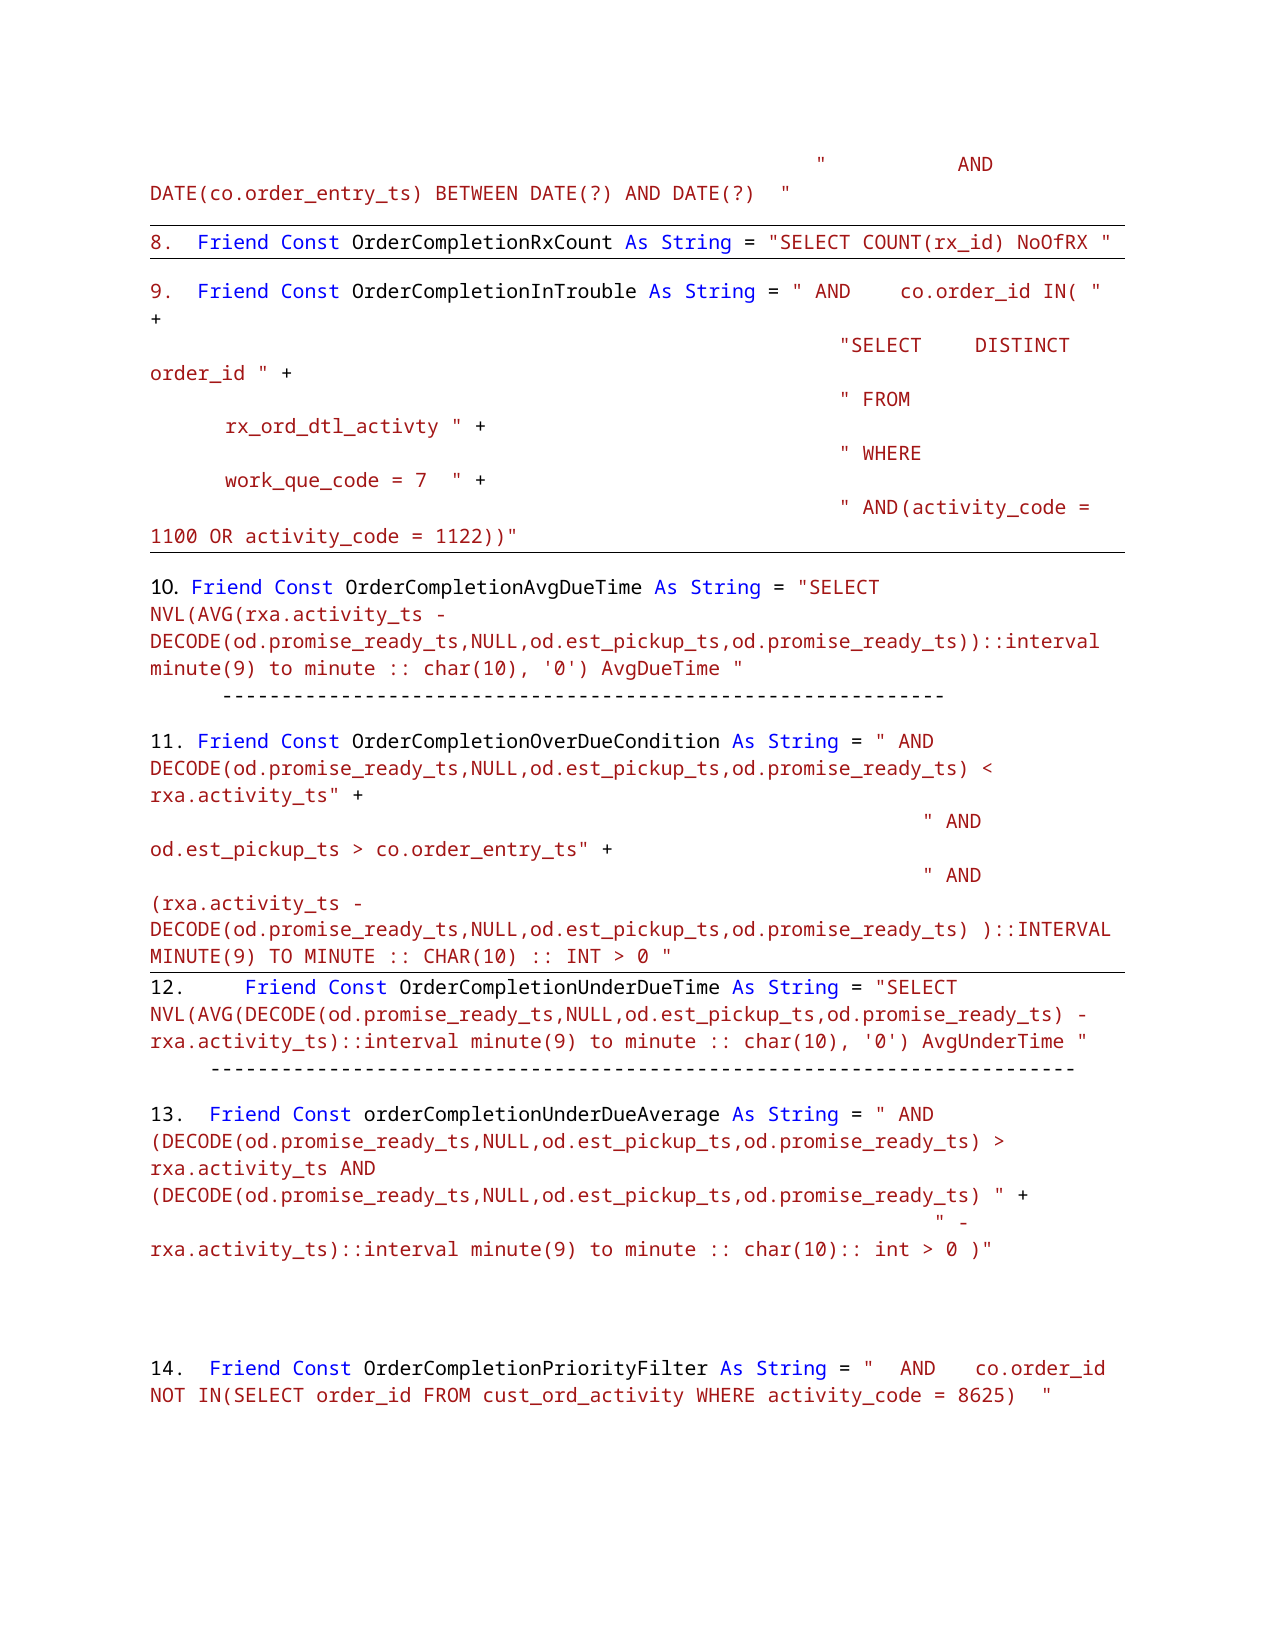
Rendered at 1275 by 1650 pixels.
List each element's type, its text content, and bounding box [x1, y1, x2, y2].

text ------------------------------------------------------------- [221, 681, 1125, 708]
text 13. Friend Const orderCompletionUnderDueAverage As String = " AND (DECODE(od.promise_ready_ts,NULL,od.est_pickup_ts,od.promise_ready_ts) > rxa.activity_ts AND (DECODE(od.promise_ready_ts,NULL,od.est_pickup_ts,od.promise_ready_ts) " + [376, 1100, 1125, 1208]
text " AND DATE(co.order_entry_ts) BETWEEN DATE(?) AND DATE(?) " [150, 150, 1125, 206]
text 11. Friend Const OrderCompletionOverDueCondition As String = " AND DECODE(od.promise_ready_ts,NULL,od.est_pickup_ts,od.promise_ready_ts) < rxa.activity_ts" + [364, 727, 1125, 808]
text 9. Friend Const OrderCompletionInTrouble As String = " AND co.order_id IN( " + [150, 278, 1125, 332]
text " AND (activity_code = 1100 OR activity_code = 1122))" [150, 494, 1125, 552]
text "SELECT DISTINCT order_id " + [292, 332, 1125, 386]
text " AND od.est_pickup_ts > co.order_entry_ts" + [613, 808, 1125, 862]
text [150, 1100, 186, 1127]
text ------------------------------------------------------------------------- [209, 1054, 1125, 1081]
text 12. Friend Const OrderCompletionUnderDueTime As String = "SELECT NVL(AVG(DECODE(od.promise_ready_ts,NULL,od.est_pickup_ts,od.promise_ready_ts) - rxa.activity_ts)::interval minute(9) to minute :: char(10), '0') AvgUnderTime " [957, 973, 1125, 1054]
text 14. Friend Const OrderCompletionPriorityFilter As String = " AND co.order_id NOT IN(SELECT order_id FROM cust_ord_activity WHERE activity_code = 8625) " [150, 1354, 1125, 1408]
text " FROM rx_ord_dtl_activty " + [486, 386, 1125, 440]
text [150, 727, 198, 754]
text " - rxa.activity_ts)::interval minute(9) to minute :: char(10):: int > 0 )" [969, 1208, 1125, 1262]
text " WHERE work_que_code = 7 " + [486, 440, 1125, 494]
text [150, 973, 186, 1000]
text " AND (rxa.activity_ts - DECODE(od.promise_ready_ts,NULL,od.est_pickup_ts,od.promise_ready_ts) )::INTERVAL MINUTE(9) TO MINUTE :: CHAR(10) :: INT > 0 " [150, 862, 1125, 972]
text 10. Friend Const OrderCompletionAvgDueTime As String = "SELECT NVL(AVG(rxa.activity_ts - DECODE(od.promise_ready_ts,NULL,od.est_pickup_ts,od.promise_ready_ts))::interval minute(9) to minute :: char(10), '0') AvgDueTime " [150, 572, 1125, 681]
text 8. Friend Const OrderCompletionRxCount As String = "SELECT COUNT(rx_id) NoOfRX " [150, 226, 1125, 258]
